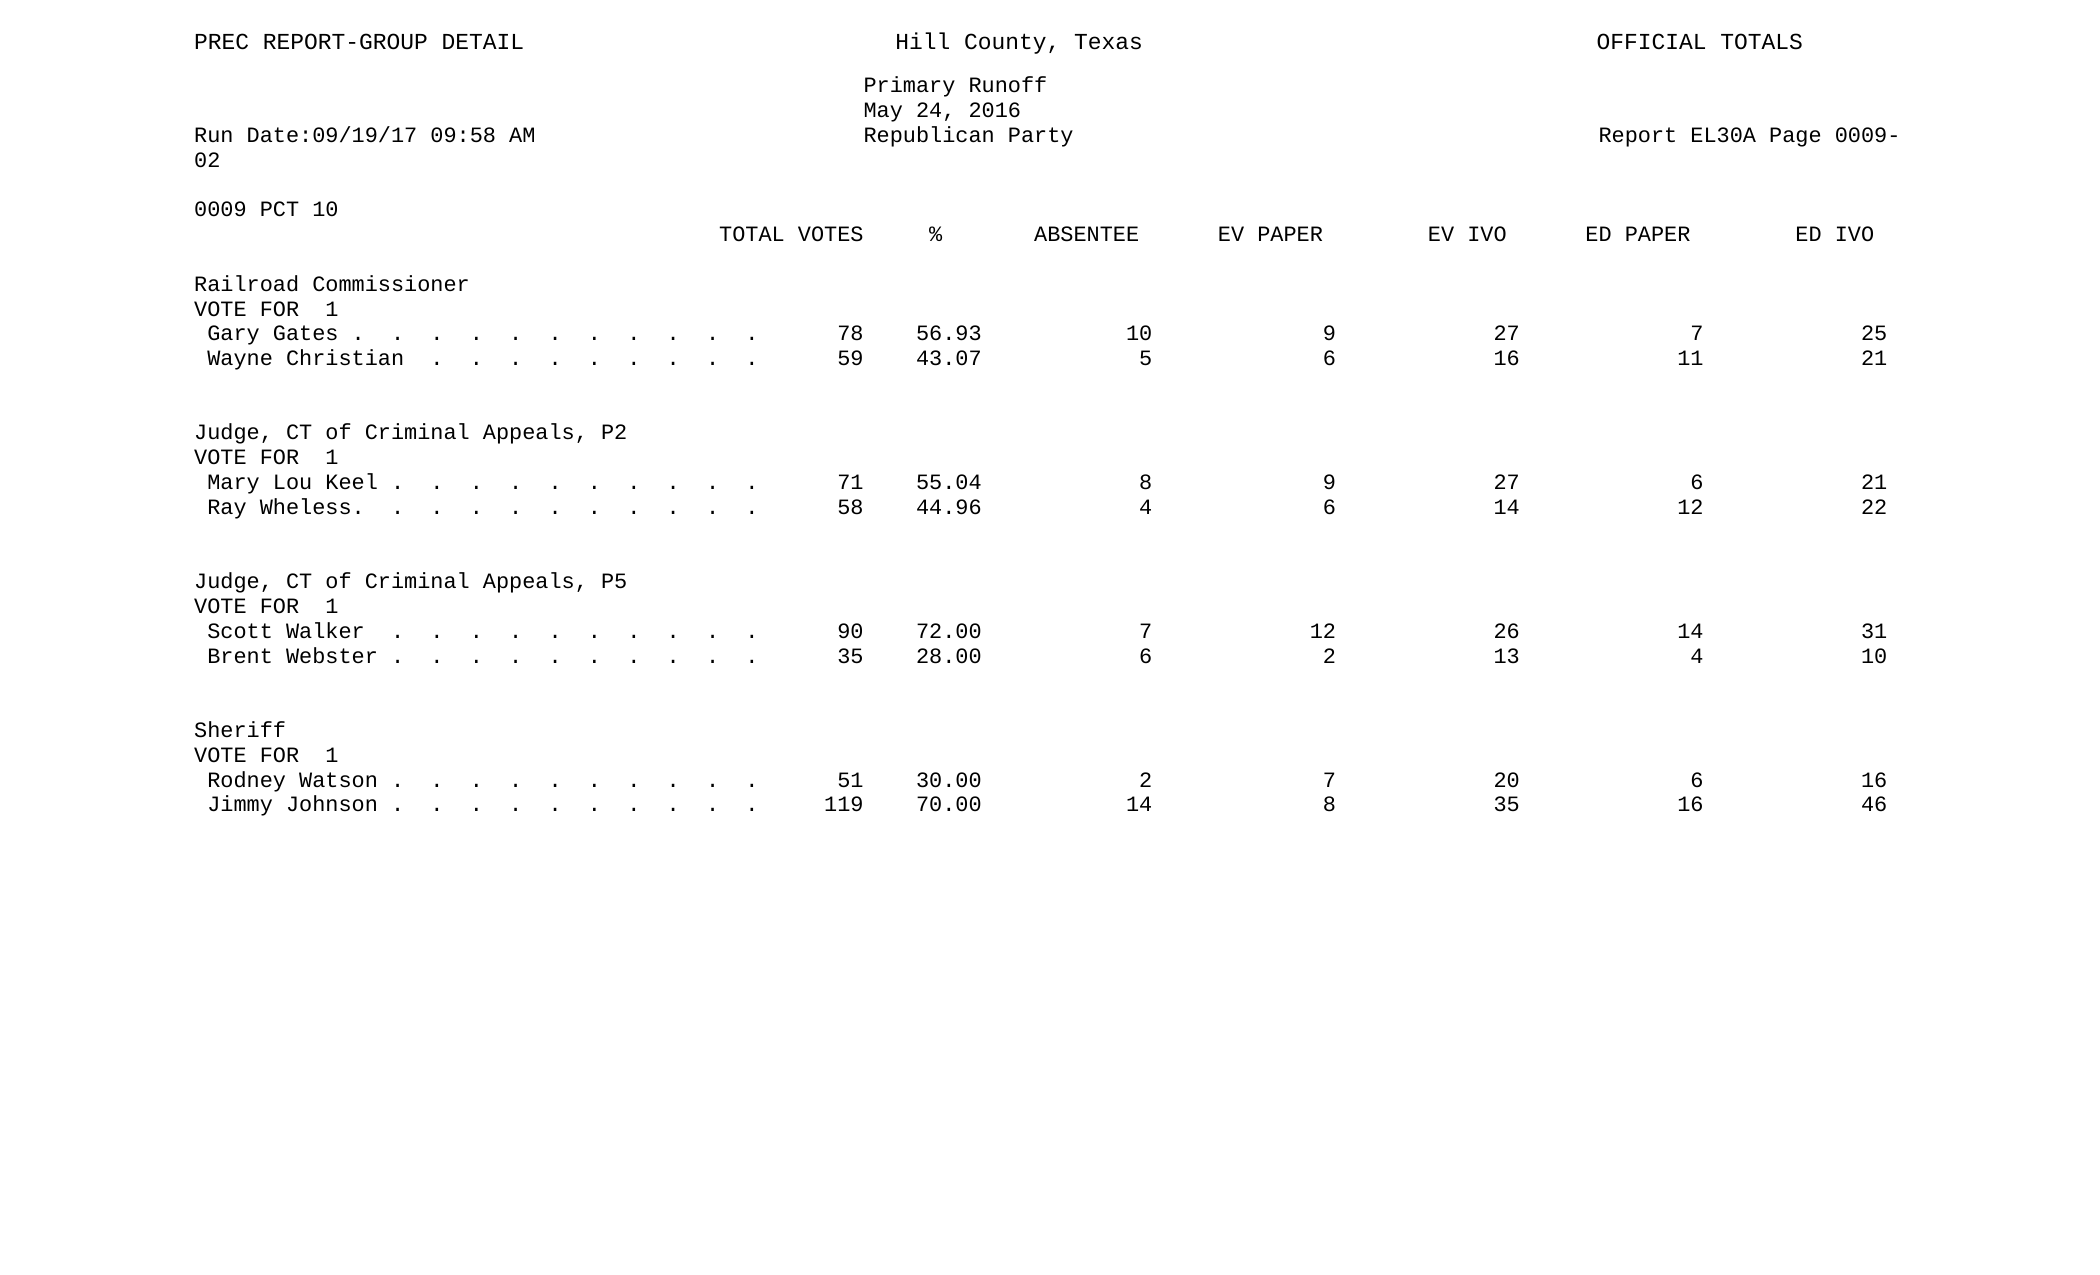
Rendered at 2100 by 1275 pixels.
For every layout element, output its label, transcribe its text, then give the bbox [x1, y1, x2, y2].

text 0009 PCT 10 [194, 198, 1906, 223]
text Gary Gates . . . . . . . . . . . 78 56.93 10 9 27 7 25 [194, 322, 1906, 347]
text Ray Wheless. . . . . . . . . . . 58 44.96 4 6 14 12 22 [194, 496, 1906, 521]
text Scott Walker . . . . . . . . . . 90 72.00 7 12 26 14 31 [194, 620, 1906, 645]
text VOTE FOR 1 [194, 595, 1906, 620]
text Jimmy Johnson . . . . . . . . . . 119 70.00 14 8 35 16 46 PREC REPORT-GROUP DETAIL Hill County, Texas OFFICIAL TOTALS [194, 793, 1906, 848]
text May 24, 2016 [194, 99, 1906, 124]
text Sheriff [194, 719, 1906, 744]
text Mary Lou Keel . . . . . . . . . . 71 55.04 8 9 27 6 21 [194, 471, 1906, 496]
text VOTE FOR 1 [194, 298, 1906, 322]
text Railroad Commissioner [194, 273, 1906, 298]
text Rodney Watson . . . . . . . . . . 51 30.00 2 7 20 6 16 [194, 769, 1906, 793]
text Primary Runoff [194, 74, 1906, 99]
text Run Date:09/19/17 09:58 AM Republican Party Report EL30A Page 0009-02 [194, 124, 1906, 174]
text VOTER TURNOUT - TOTAL . . . . . . . 9.35 PREC REPORT-GROUP DETAIL Hill County, Texas OFFICIAL TOTALS [194, 30, 1906, 56]
text VOTE FOR 1 [194, 744, 1906, 769]
text Wayne Christian . . . . . . . . . 59 43.07 5 6 16 11 21 [194, 347, 1906, 372]
text Brent Webster . . . . . . . . . . 35 28.00 6 2 13 4 10 [194, 645, 1906, 669]
text TOTAL VOTES % ABSENTEE EV PAPER EV IVO ED PAPER ED IVO [194, 223, 1906, 248]
text Judge, CT of Criminal Appeals, P2 [194, 422, 1906, 446]
text Judge, CT of Criminal Appeals, P5 [194, 570, 1906, 595]
text VOTE FOR 1 [194, 446, 1906, 471]
